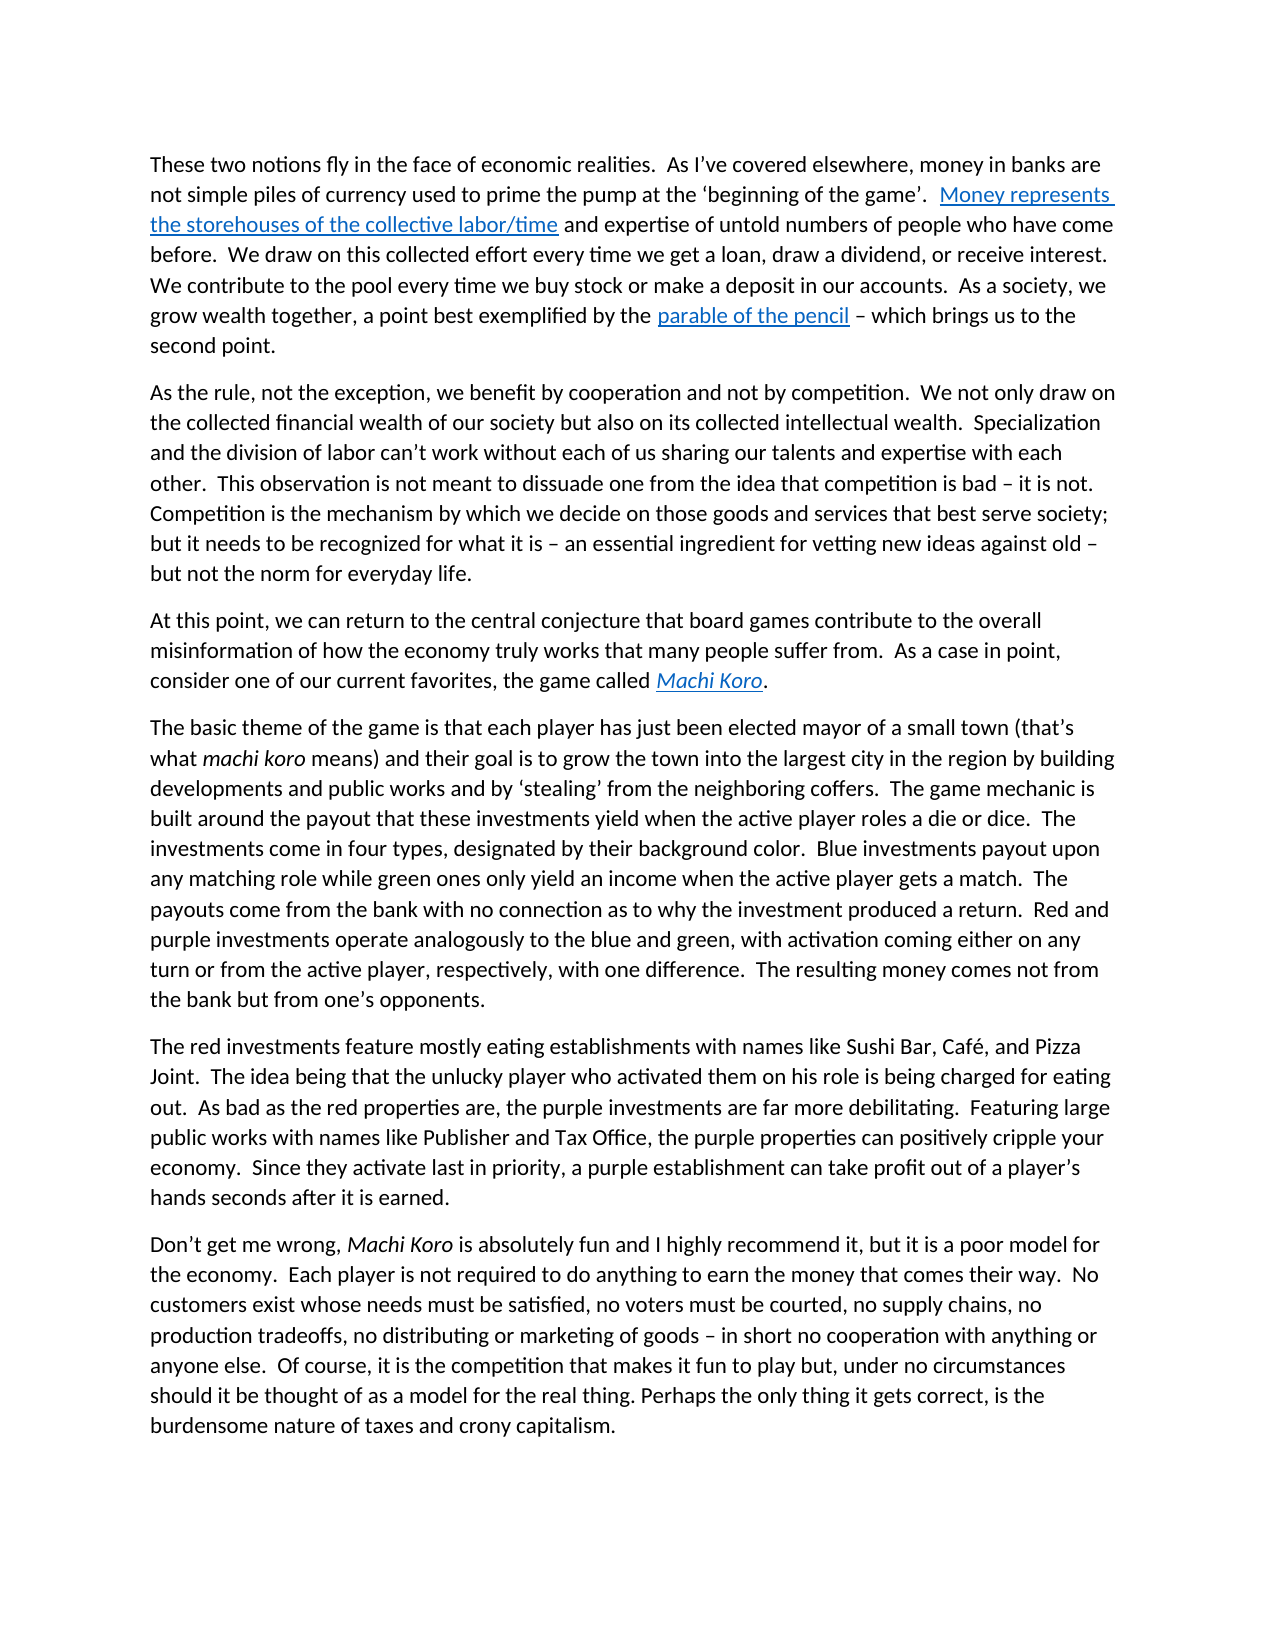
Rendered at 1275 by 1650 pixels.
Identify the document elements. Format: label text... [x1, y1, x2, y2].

text The red investments feature mostly eating establishments with names like Sushi Bar, Café, and Pizza Joint. The idea being that the unlucky player who activated them on his role is being charged for eating out. As bad as the red properties are, the purple investments are far more debilitating. Featuring large public works with names like Publisher and Tax Office, the purple properties can positively cripple your economy. Since they activate last in priority, a purple establishment can take profit out of a player’s hands seconds after it is earned. [150, 1032, 1125, 1211]
text These two notions fly in the face of economic realities. As I’ve covered elsewhere, money in banks are not simple piles of currency used to prime the pump at the ‘beginning of the game’. Money represents the storehouses of the collective labor/time and expertise of untold numbers of people who have come before. We draw on this collected effort every time we get a loan, draw a dividend, or receive interest. We contribute to the pool every time we buy stock or make a deposit in our accounts. As a society, we grow wealth together, a point best exemplified by the parable of the pencil – which brings us to the second point. [150, 150, 1125, 359]
text As the rule, not the exception, we benefit by cooperation and not by competition. We not only draw on the collected financial wealth of our society but also on its collected intellectual wealth. Specialization and the division of labor can’t work without each of us sharing our talents and expertise with each other. This observation is not meant to dissuade one from the idea that competition is bad – it is not. Competition is the mechanism by which we decide on those goods and services that best serve society; but it needs to be recognized for what it is – an essential ingredient for vetting new ideas against old – but not the norm for everyday life. [150, 378, 1125, 587]
text At this point, we can return to the central conjecture that board games contribute to the overall misinformation of how the economy truly works that many people suffer from. As a case in point, consider one of our current favorites, the game called Machi Koro. [150, 606, 1125, 695]
text Don’t get me wrong, Machi Koro is absolutely fun and I highly recommend it, but it is a poor model for the economy. Each player is not required to do anything to earn the money that comes their way. No customers exist whose needs must be satisfied, no voters must be courted, no supply chains, no production tradeoffs, no distributing or marketing of goods – in short no cooperation with anything or anyone else. Of course, it is the competition that makes it fun to play but, under no circumstances should it be thought of as a model for the real thing. Perhaps the only thing it gets correct, is the burdensome nature of taxes and crony capitalism. [150, 1230, 1125, 1439]
text The basic theme of the game is that each player has just been elected mayor of a small town (that’s what machi koro means) and their goal is to grow the town into the largest city in the region by building developments and public works and by ‘stealing’ from the neighboring coffers. The game mechanic is built around the payout that these investments yield when the active player roles a die or dice. The investments come in four types, designated by their background color. Blue investments payout upon any matching role while green ones only yield an income when the active player gets a match. The payouts come from the bank with no connection as to why the investment produced a return. Red and purple investments operate analogously to the blue and green, with activation coming either on any turn or from the active player, respectively, with one difference. The resulting money comes not from the bank but from one’s opponents. [150, 713, 1125, 1013]
